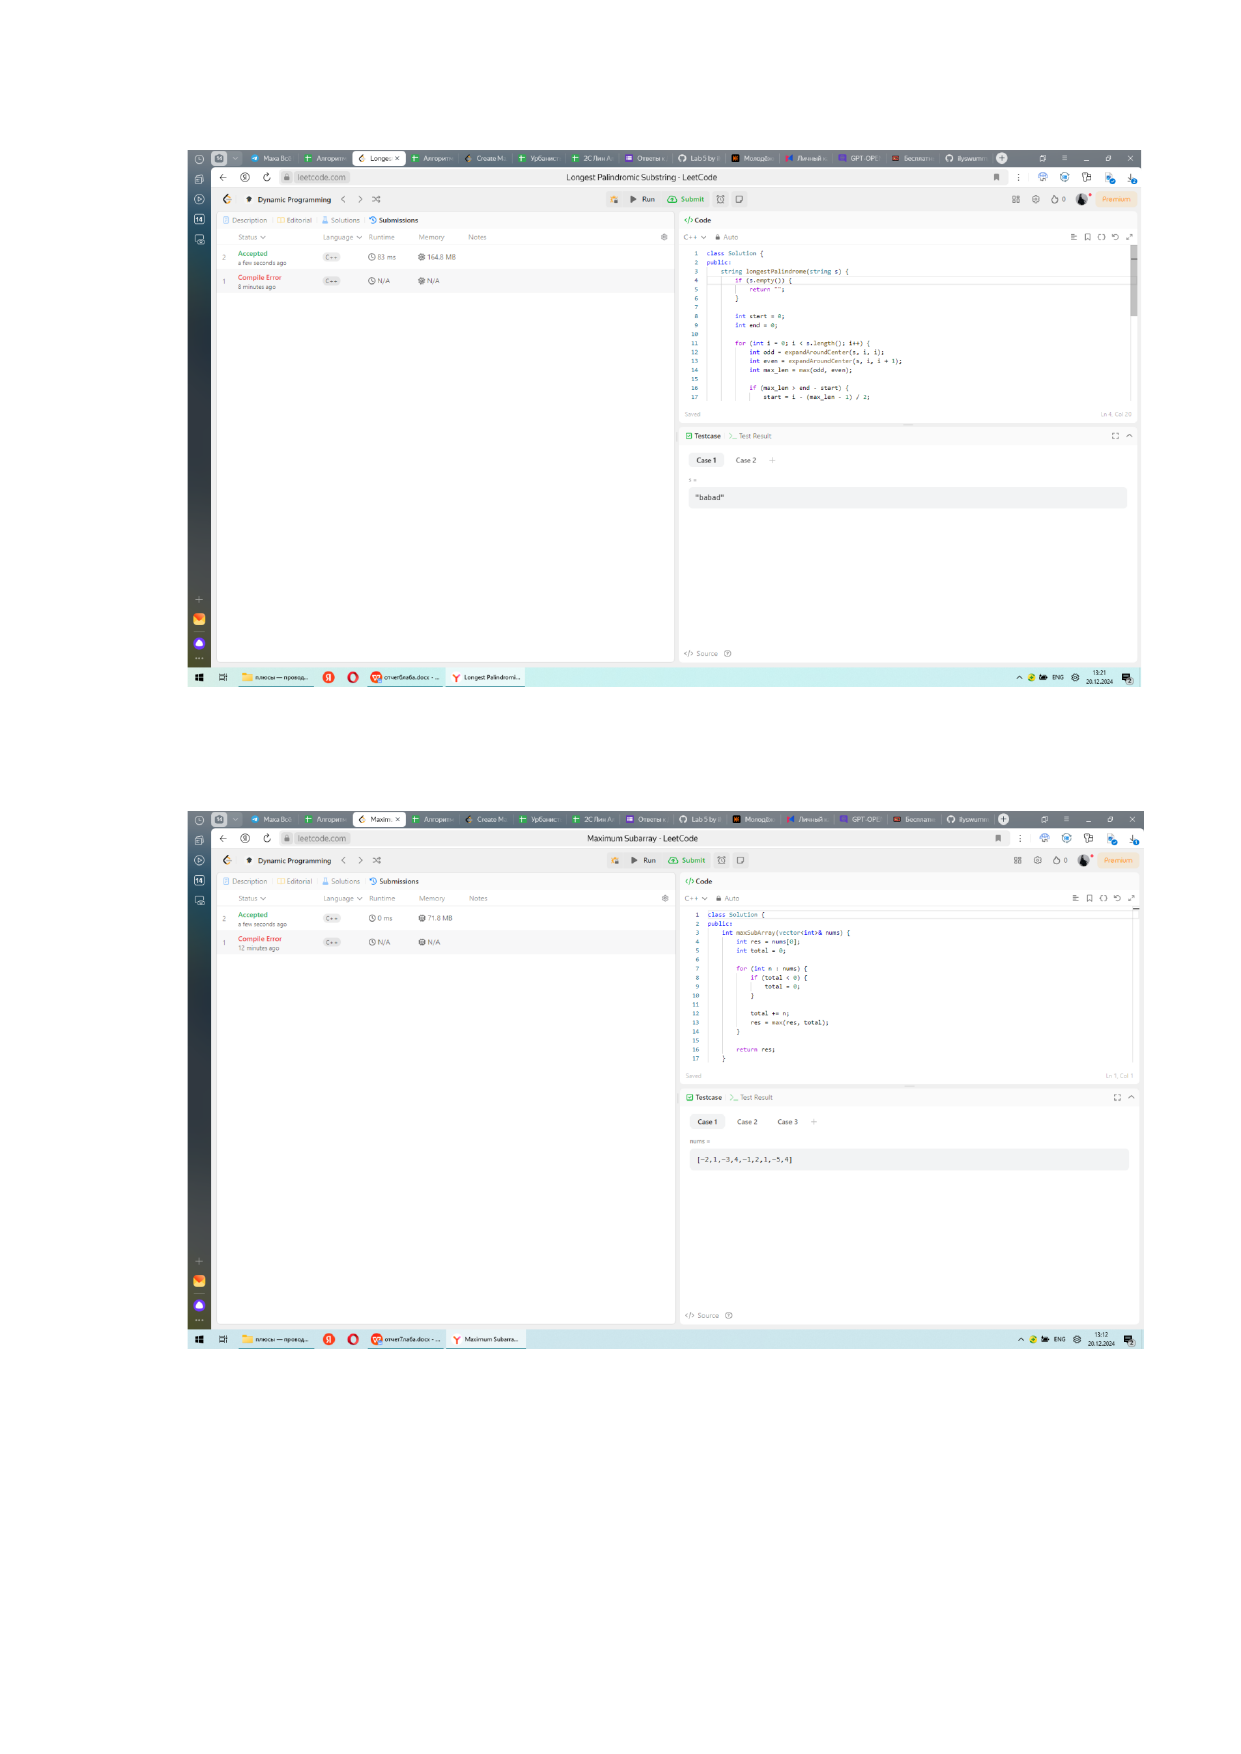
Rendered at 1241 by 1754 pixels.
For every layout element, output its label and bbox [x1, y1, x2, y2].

picture [187, 811, 1144, 1349]
picture [187, 150, 1142, 687]
